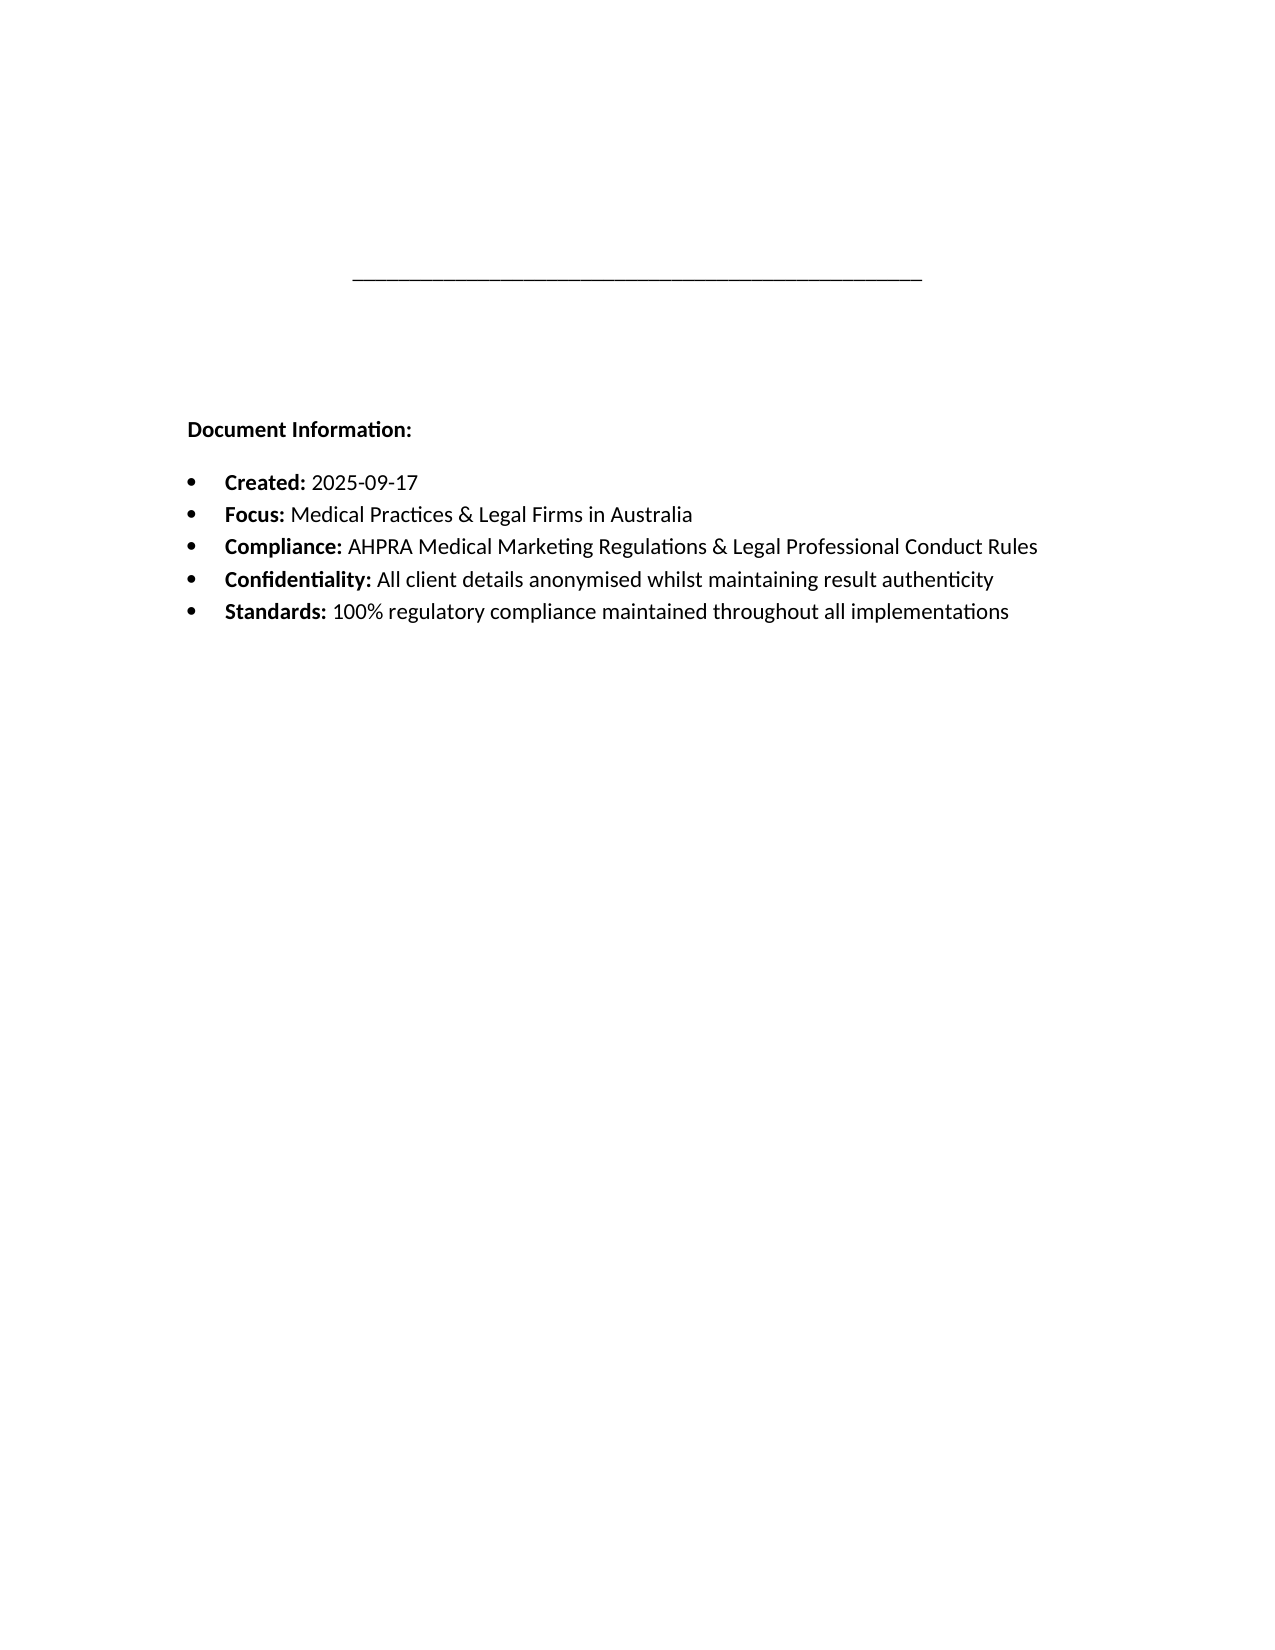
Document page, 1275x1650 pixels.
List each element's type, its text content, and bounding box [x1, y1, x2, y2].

text Document Information: [187, 415, 1087, 443]
text __________________________________________________ [187, 256, 1087, 284]
list Standards: 100% regulatory compliance maintained throughout all implementations [187, 597, 1087, 625]
list Focus: Medical Practices & Legal Firms in Australia [187, 500, 1087, 528]
list Compliance: AHPRA Medical Marketing Regulations & Legal Professional Conduct Rules [187, 532, 1087, 561]
list Confidentiality: All client details anonymised whilst maintaining result authenticity [187, 565, 1087, 593]
list Created: 2025-09-17 [187, 468, 1087, 496]
